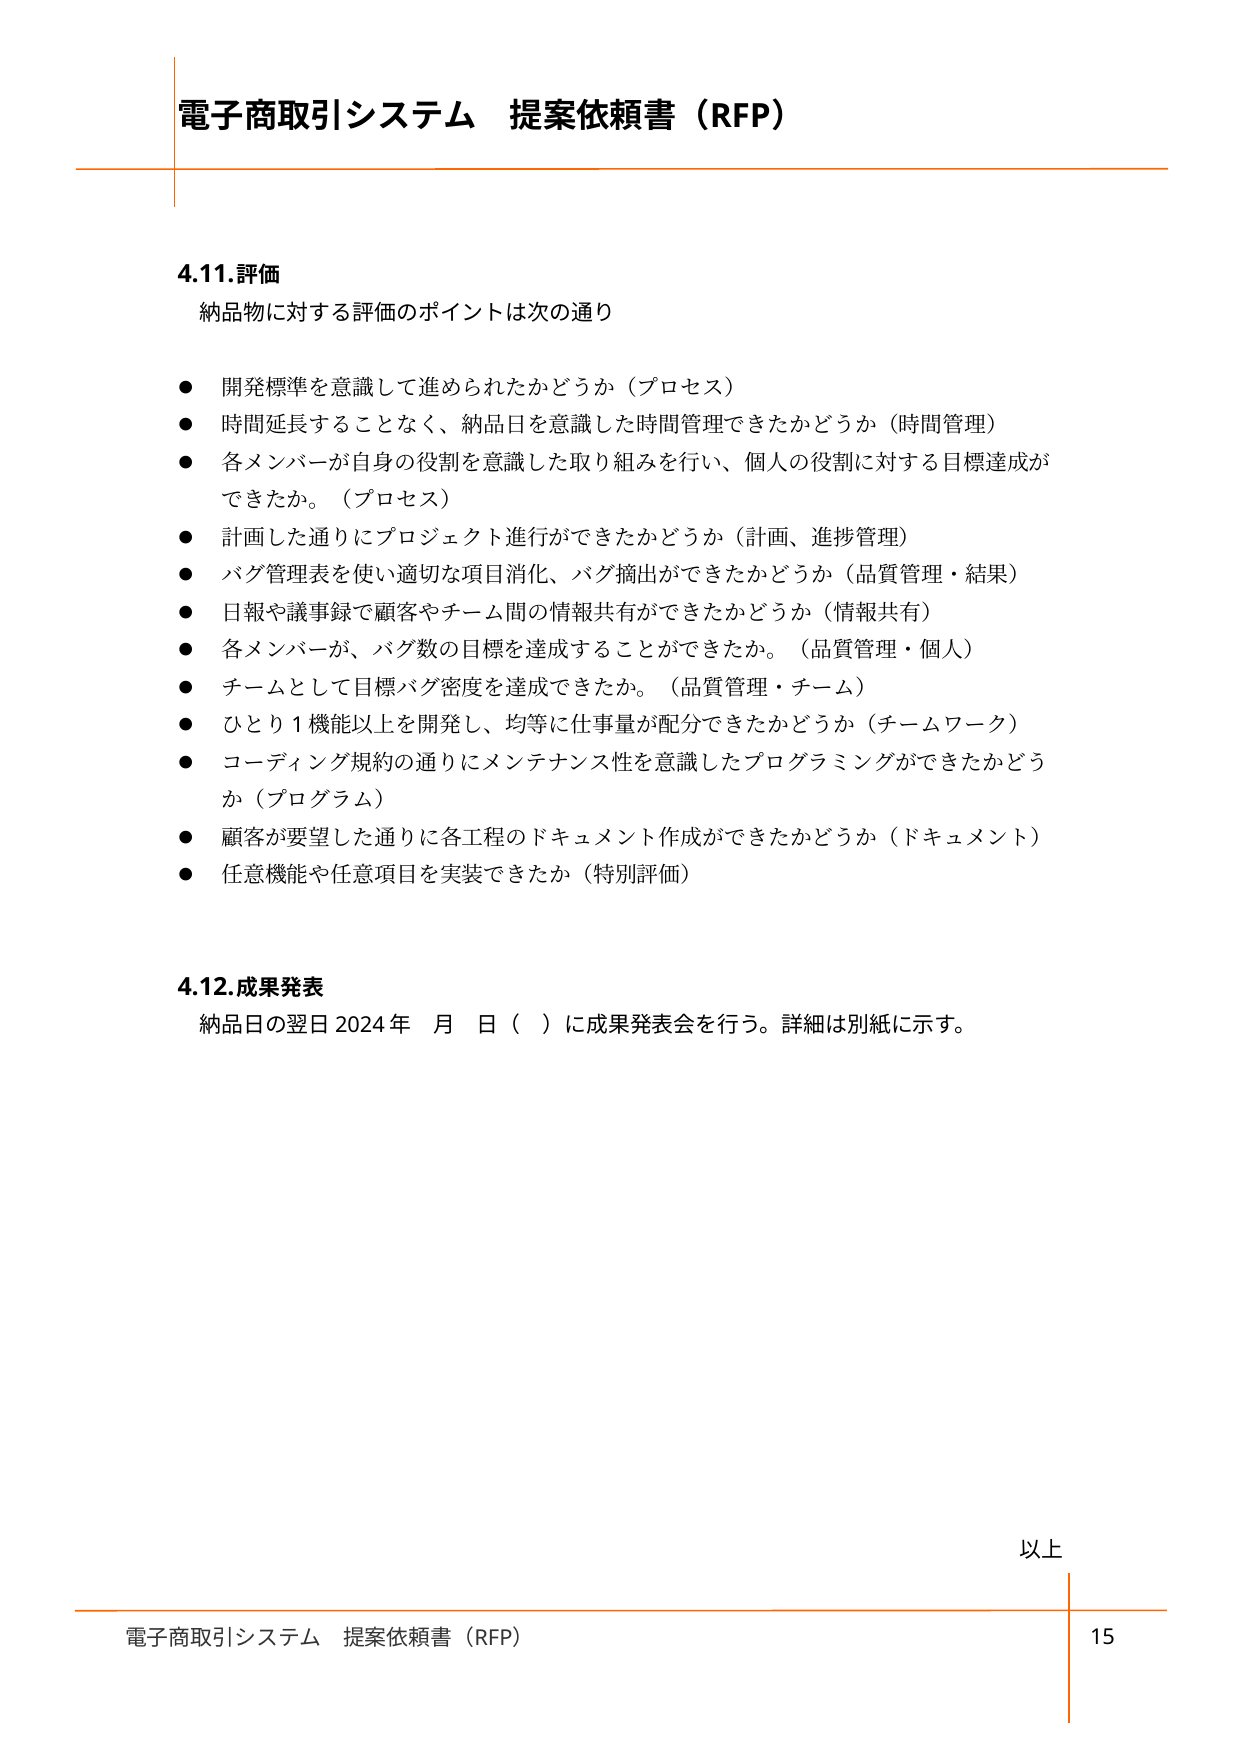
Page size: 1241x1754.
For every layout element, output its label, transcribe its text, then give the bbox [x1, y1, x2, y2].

list 各メンバーが、バグ数の目標を達成することができたか。（品質管理・個人） [177, 629, 1063, 667]
list 時間延長することなく、納品日を意識した時間管理できたかどうか（時間管理） [177, 404, 1063, 442]
text 納品日の翌日2024年 月 日（ ）に成果発表会を行う。詳細は別紙に示す。 [177, 1004, 1063, 1042]
list 日報や議事録で顧客やチーム間の情報共有ができたかどうか（情報共有） [177, 592, 1063, 629]
text 以上 [177, 1529, 1063, 1567]
list 顧客が要望した通りに各工程のドキュメント作成ができたかどうか（ドキュメント） [177, 817, 1063, 854]
text 納品物に対する評価のポイントは次の通り [177, 292, 1041, 329]
list コーディング規約の通りにメンテナンス性を意識したプログラミングができたかどうか（プログラム） [177, 742, 1063, 817]
list 任意機能や任意項目を実装できたか（特別評価） [177, 854, 1063, 892]
list バグ管理表を使い適切な項目消化、バグ摘出ができたかどうか（品質管理・結果） [177, 554, 1063, 592]
list ひとり1機能以上を開発し、均等に仕事量が配分できたかどうか（チームワーク） [177, 704, 1063, 742]
list 計画した通りにプロジェクト進行ができたかどうか（計画、進捗管理） [177, 517, 1063, 554]
subtitle 評価 [177, 254, 1063, 292]
list 開発標準を意識して進められたかどうか（プロセス） [177, 367, 1063, 404]
list チームとして目標バグ密度を達成できたか。（品質管理・チーム） [177, 667, 1063, 704]
list 各メンバーが自身の役割を意識した取り組みを行い、個人の役割に対する目標達成ができたか。（プロセス） [177, 442, 1063, 517]
subtitle 成果発表 [177, 967, 1063, 1004]
